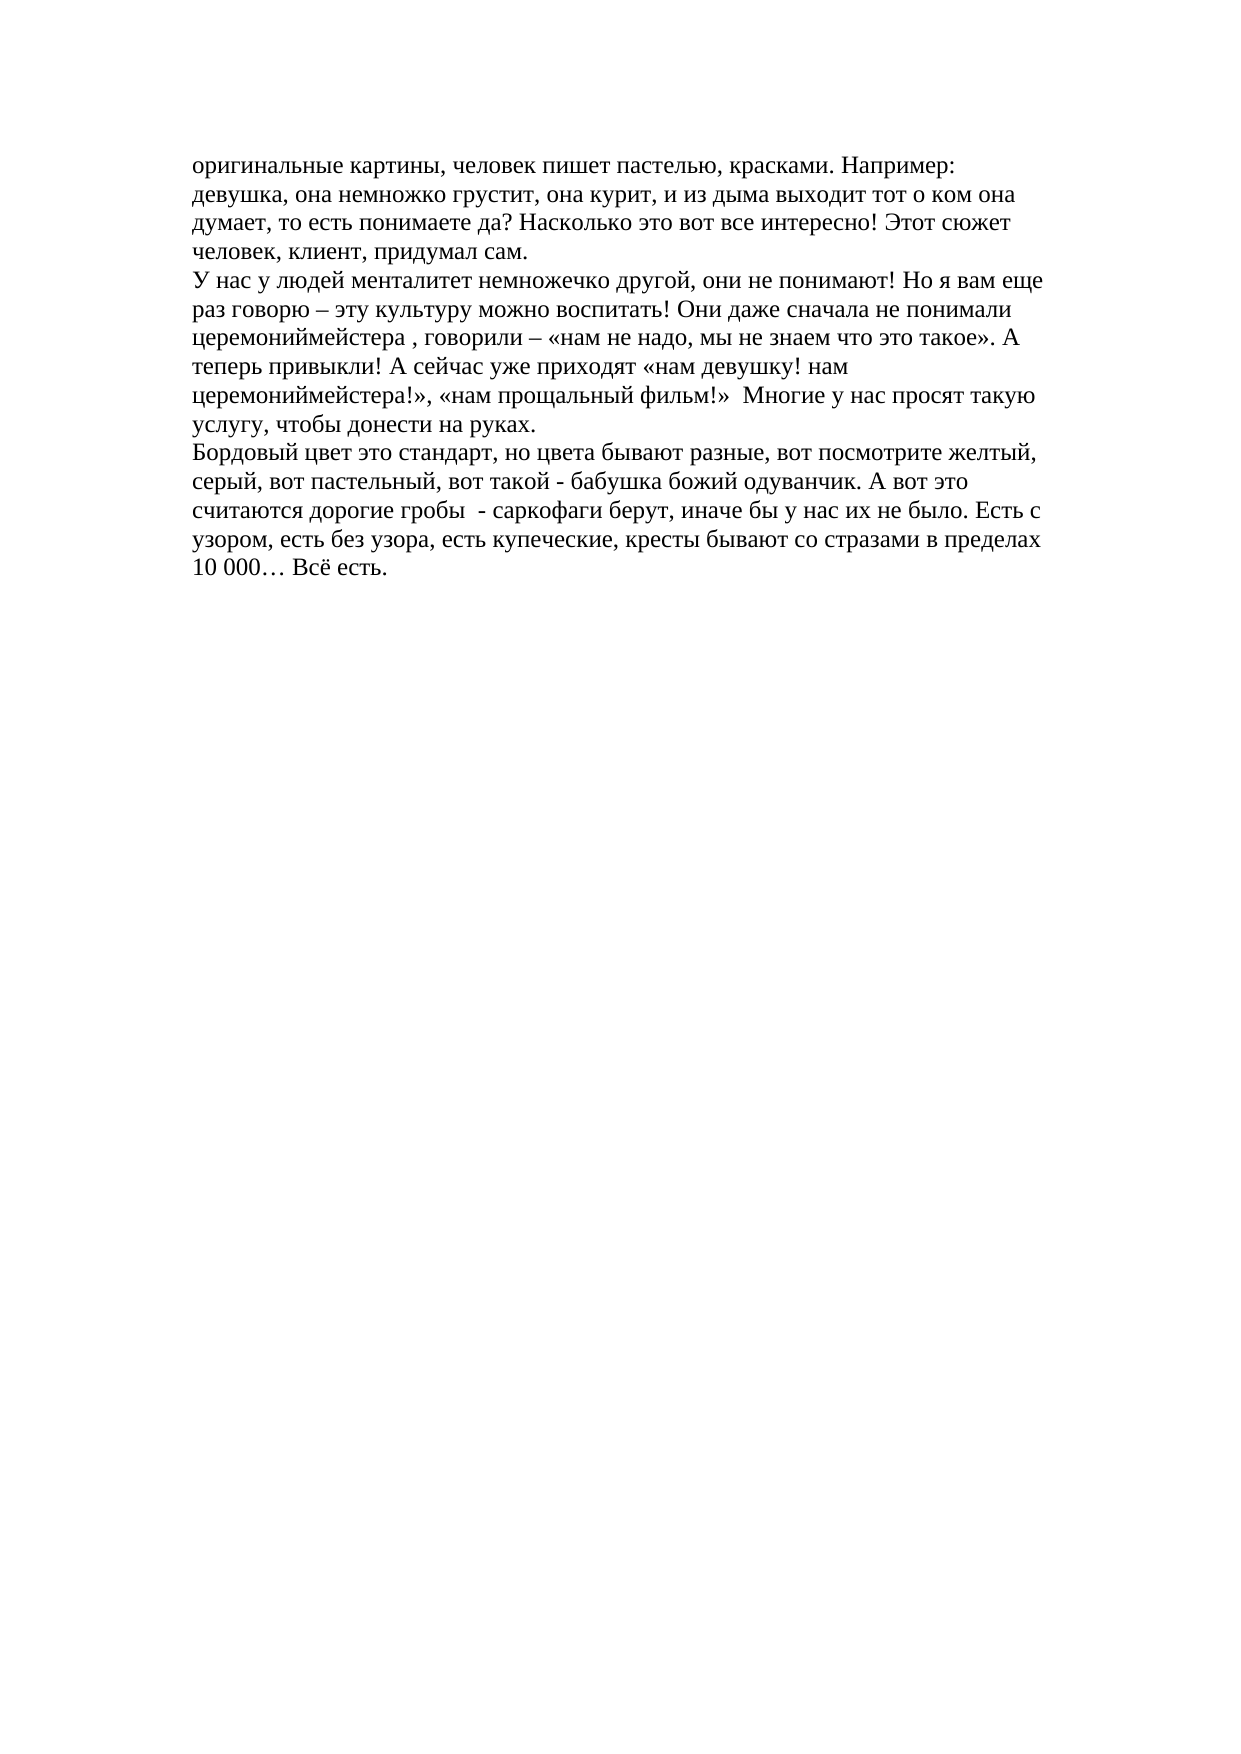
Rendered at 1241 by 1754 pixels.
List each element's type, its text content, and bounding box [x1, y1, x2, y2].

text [192, 150, 1053, 265]
text Бордовый цвет это стандарт, но цвета бывают разные, вот посмотрите желтый, серый, вот пастельный, вот такой - бабушка божий одуванчик. А вот это считаются дорогие гробы - саркофаги берут, иначе бы у нас их не было. Есть с узором, есть без узора, есть купеческие, кресты бывают со стразами в пределах 10 000… Всё есть. [192, 437, 1053, 581]
text У нас у людей менталитет немножечко другой, они не понимают! Но я вам еще раз говорю – эту культуру можно воспитать! Они даже сначала не понимали церемониймейстера , говорили – «нам не надо, мы не знаем что это такое». А теперь привыкли! А сейчас уже приходят «нам девушку! нам церемониймейстера!», «нам прощальный фильм!» Многие у нас просят такую услугу, чтобы донести на руках. [192, 265, 1053, 437]
